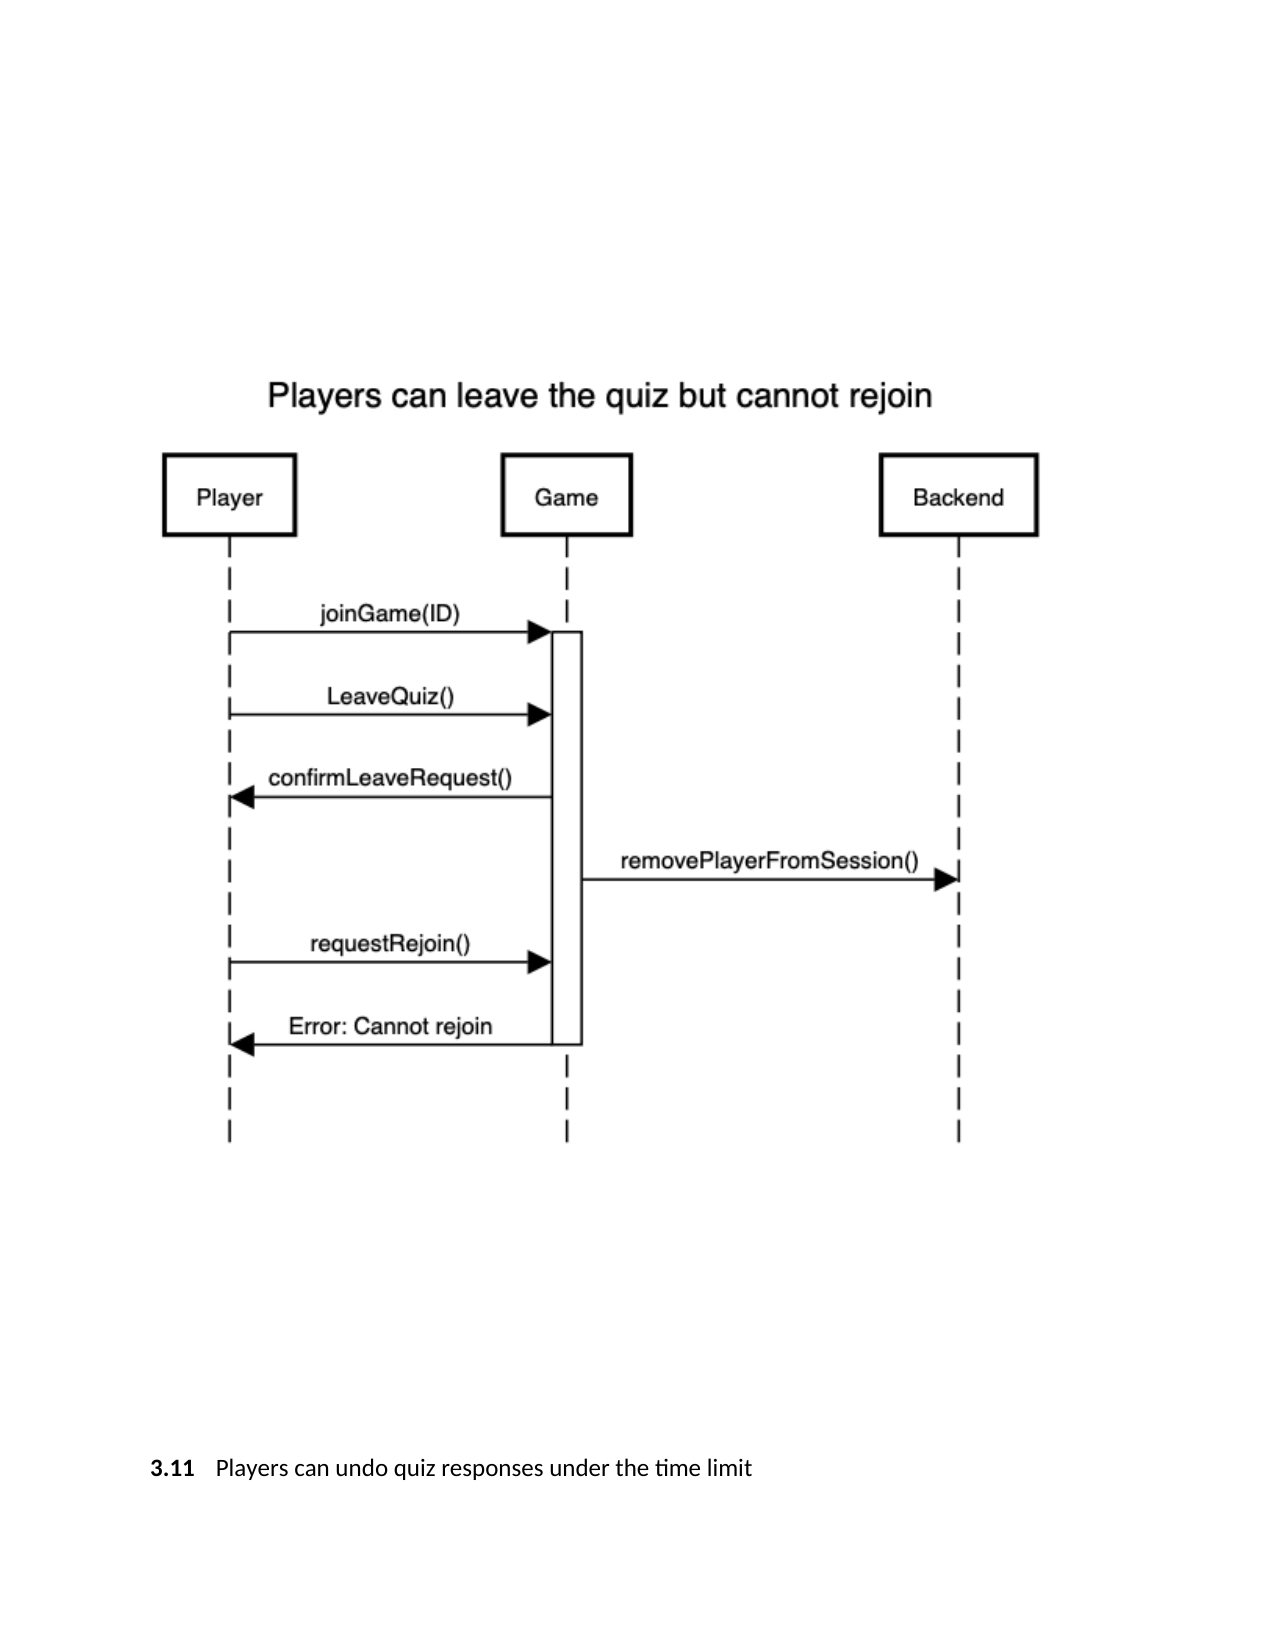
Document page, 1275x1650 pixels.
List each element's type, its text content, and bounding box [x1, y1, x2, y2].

list Players can undo quiz responses under the time limit [150, 1452, 1125, 1483]
picture [150, 362, 1050, 1147]
